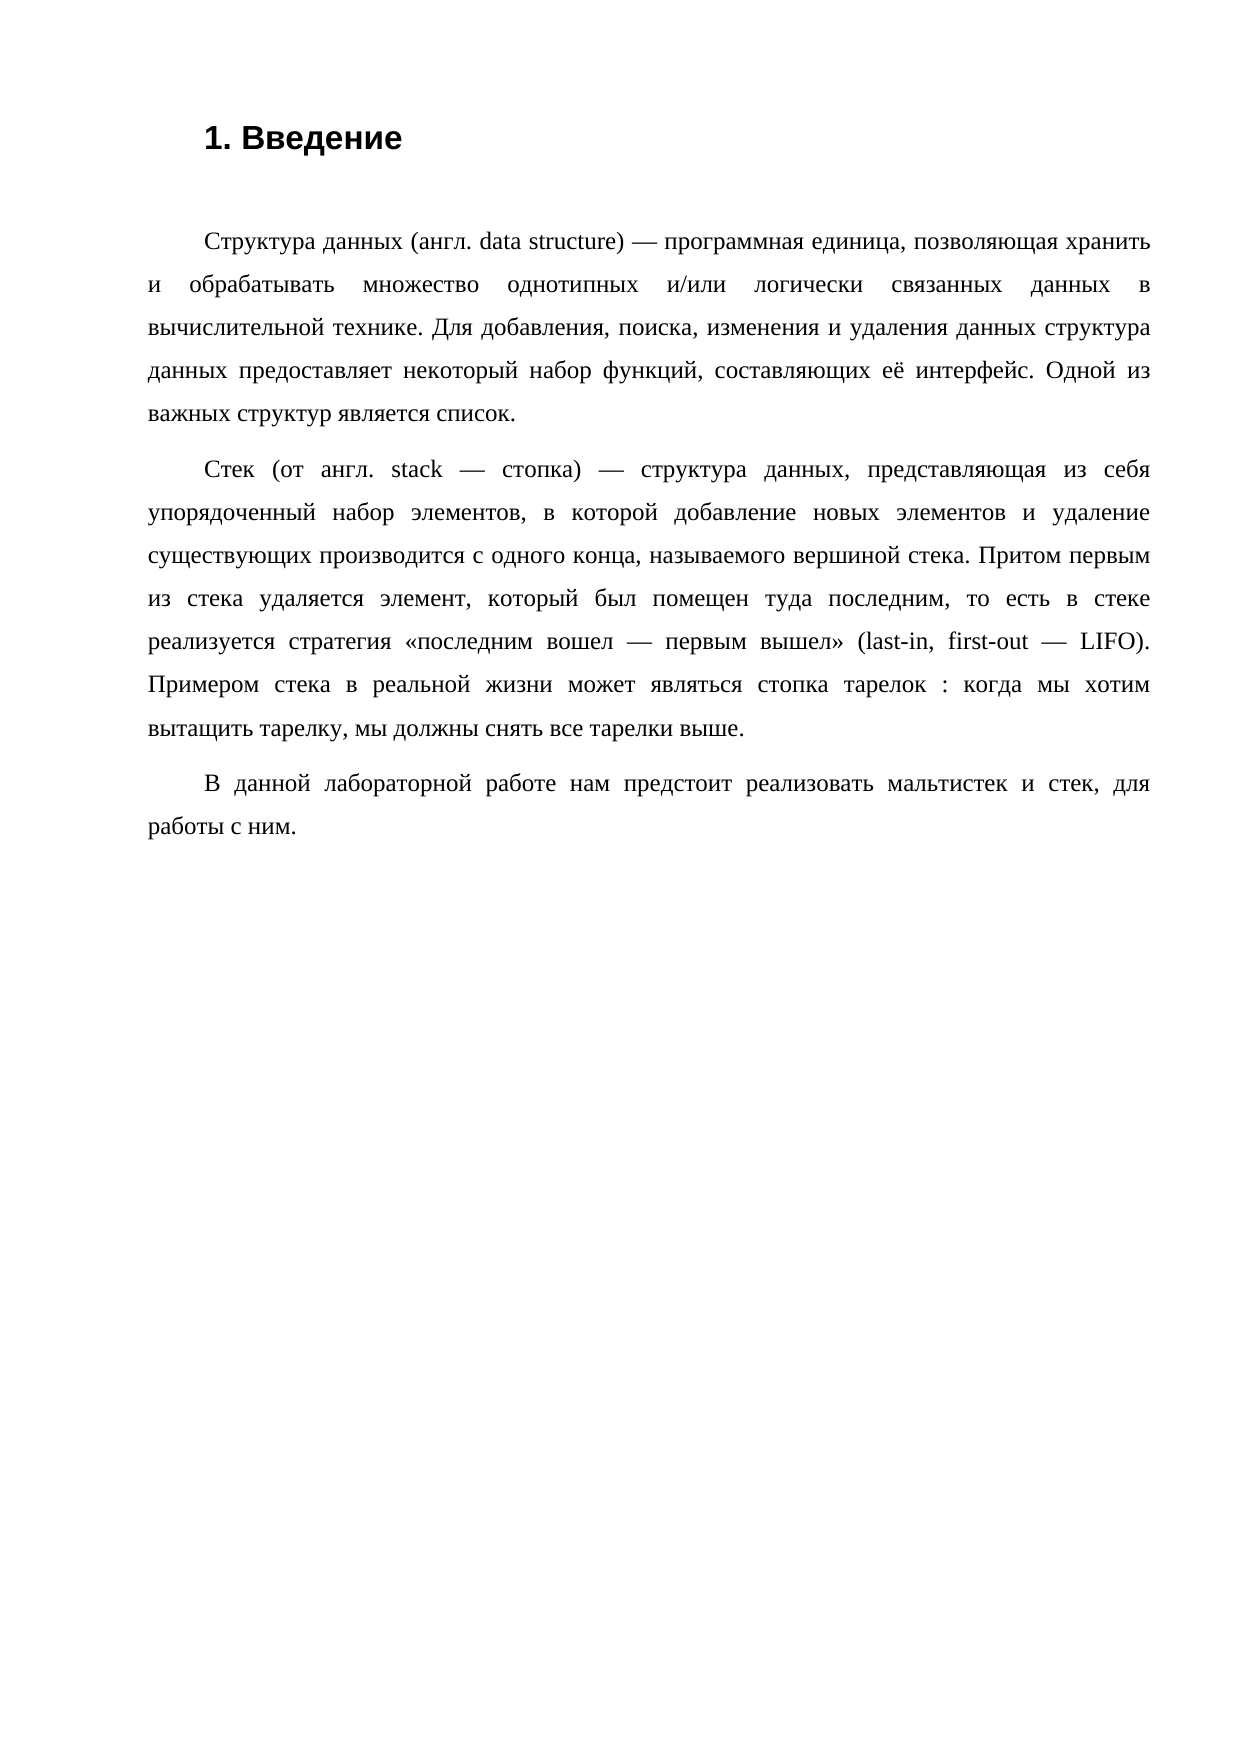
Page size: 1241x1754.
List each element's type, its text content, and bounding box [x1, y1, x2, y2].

text В данной лабораторной работе нам предстоит реализовать мальтистек и стек, для работы с ним. [148, 768, 1152, 840]
text Структура данных (англ. data structure) — программная единица, позволяющая хранить и обрабатывать множество однотипных и/или логически связанных данных в вычислительной технике. Для добавления, поиска, изменения и удаления данных структура данных предоставляет некоторый набор функций, составляющих её интерфейс. Одной из важных структур является список. [148, 226, 1152, 427]
subtitle Введение [204, 118, 1152, 157]
text Стек (от англ. stack — стопка) — структура данных, представляющая из себя упорядоченный набор элементов, в которой добавление новых элементов и удаление существующих производится с одного конца, называемого вершиной стека. Притом первым из стека удаляется элемент, который был помещен туда последним, то есть в стеке реализуется стратегия «последним вошел — первым вышел» (last-in, first-out — LIFO). Примером стека в реальной жизни может являться стопка тарелок : когда мы хотим вытащить тарелку, мы должны снять все тарелки выше. [148, 454, 1152, 741]
